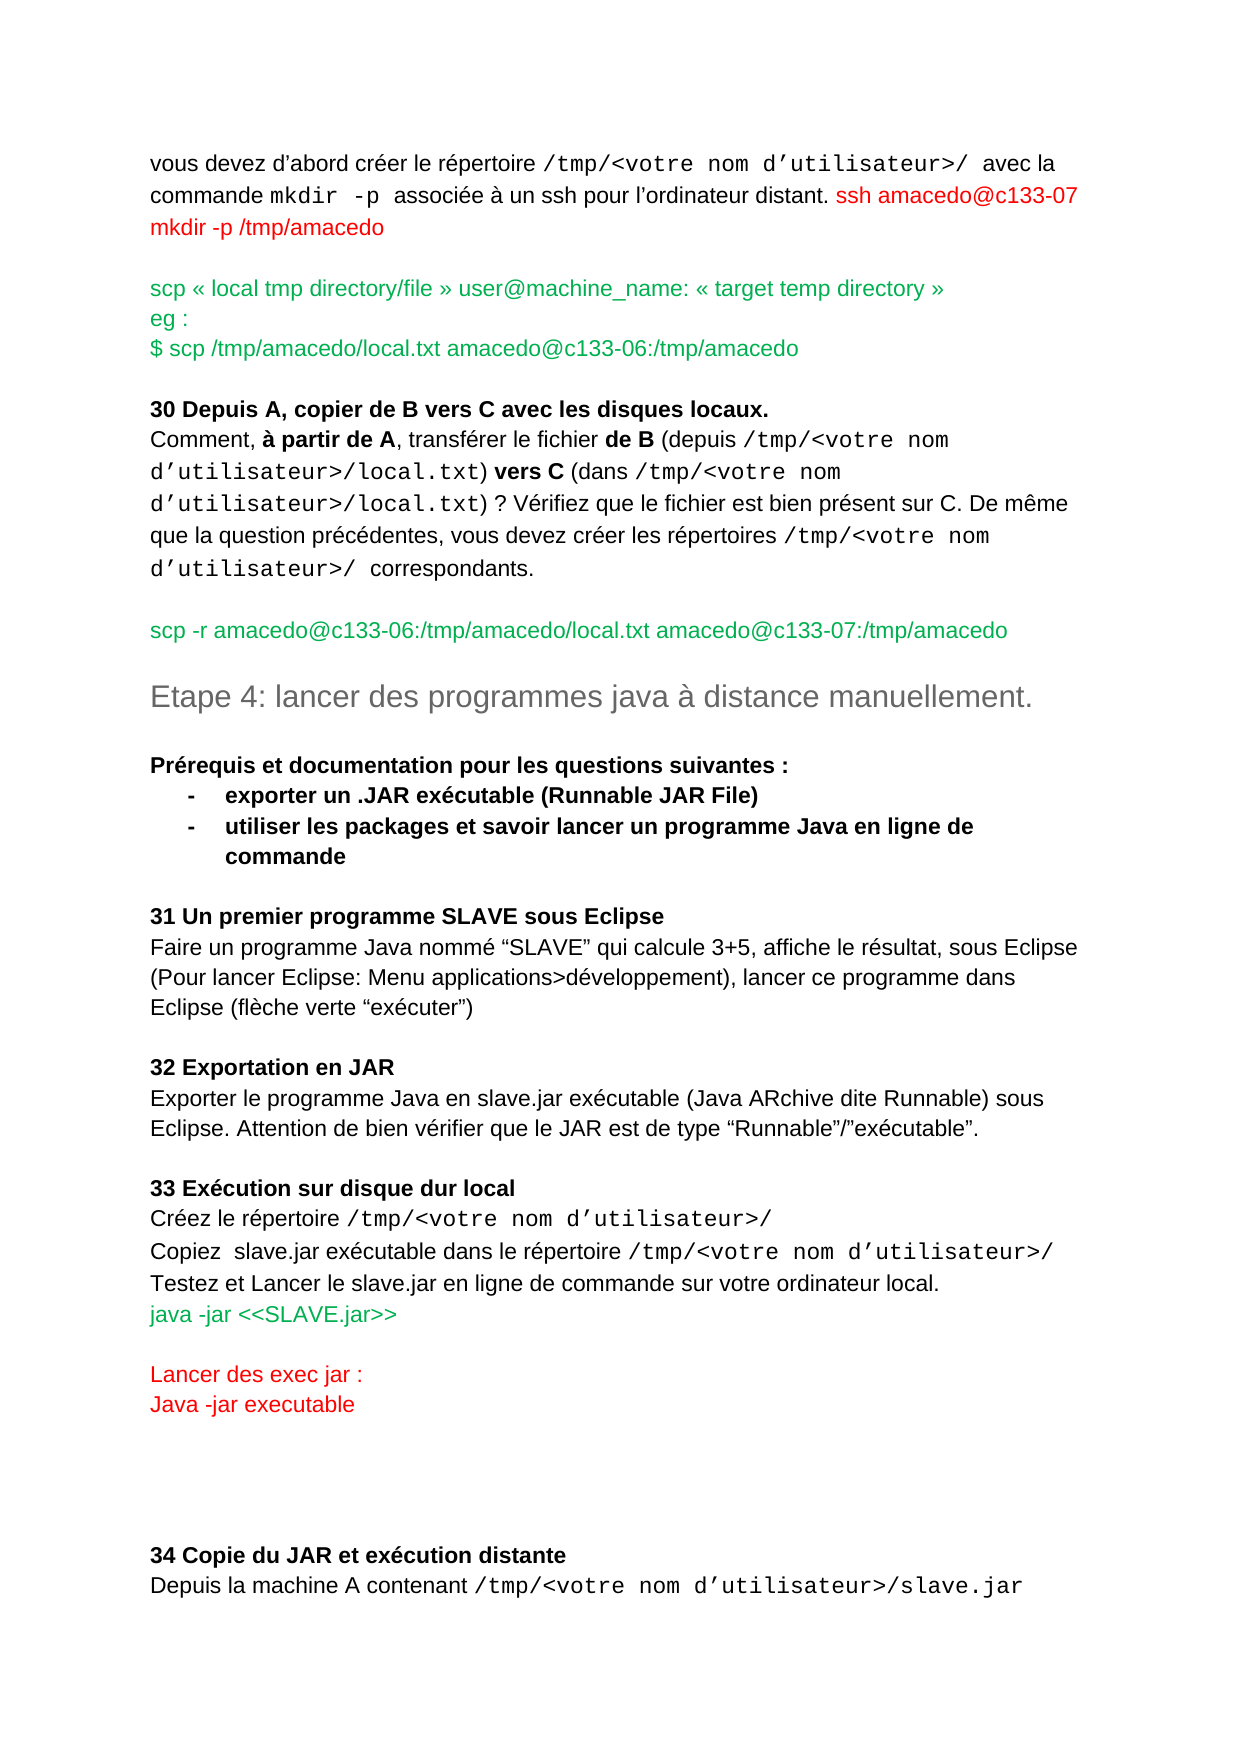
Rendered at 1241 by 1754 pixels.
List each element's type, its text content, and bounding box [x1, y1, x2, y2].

subtitle ​32​ Exportation en JAR [150, 1054, 1090, 1081]
text Java -jar executable [150, 1391, 1090, 1418]
subtitle ​33​ Exécution sur disque dur local [150, 1175, 1090, 1202]
list utiliser les packages et savoir lancer un programme Java en ligne de commande [187, 813, 1090, 869]
subtitle ​30​ Depuis A, copier de B vers C avec les disques locaux. [150, 396, 1090, 422]
text Exporter le programme Java en slave.jar exécutable (Java ARchive dite Runnable) sous Eclipse. Attention de bien vérifier que le JAR est de type “Runnable”/”exécutable”. [150, 1084, 1090, 1141]
text Copiez slave.jar exécutable dans le répertoire /tmp/<votre nom d’utilisateur>/ [150, 1238, 1090, 1266]
text Comment, à partir de A, transférer le fichier de B (depuis /tmp/<votre nom d’utilisateur>/local.txt) vers C (dans /tmp/<votre nom d’utilisateur>/local.txt) ? Vérifiez que le fichier est bien présent sur C. De même que la question précédentes, vous devez créer les répertoires /tmp/<votre nom d’utilisateur>/ correspondants. [150, 426, 1090, 583]
text scp « local tmp directory/file » user@machine_name: « target temp directory » [150, 275, 1090, 301]
text Faire un programme Java nommé “SLAVE” qui calcule 3+5, affiche le résultat, sous Eclipse (Pour lancer Eclipse: Menu applications>développement), lancer ce programme dans Eclipse (flèche verte “exécuter”) [150, 933, 1090, 1020]
text $ scp /tmp/amacedo/local.txt amacedo@c133-06:/tmp/amacedo [150, 335, 1090, 362]
subtitle Etape 4: lancer des programmes java à distance manuellement. [150, 678, 1090, 714]
list exporter un .JAR exécutable (Runnable JAR File) [187, 782, 1090, 809]
text Créez le répertoire /tmp/<votre nom d’utilisateur>/ [150, 1205, 1090, 1234]
subtitle ​31​ Un premier programme SLAVE sous Eclipse [150, 903, 1090, 930]
text Testez et Lancer le slave.jar en ligne de commande sur votre ordinateur local. [150, 1270, 1090, 1297]
text scp -r amacedo@c133-06:/tmp/amacedo/local.txt amacedo@c133-07:/tmp/amacedo [150, 617, 1090, 644]
text Prérequis et documentation pour les questions suivantes : [150, 752, 1090, 779]
text eg : [150, 305, 1090, 331]
text Depuis la machine A contenant /tmp/<votre nom d’utilisateur>/slave.jar [150, 1572, 1090, 1601]
text java -jar <<SLAVE.jar>> [150, 1301, 1090, 1327]
text Lancer des exec jar : [150, 1361, 1090, 1387]
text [150, 150, 1090, 241]
subtitle ​34​ Copie du JAR et exécution distante [150, 1542, 1090, 1569]
